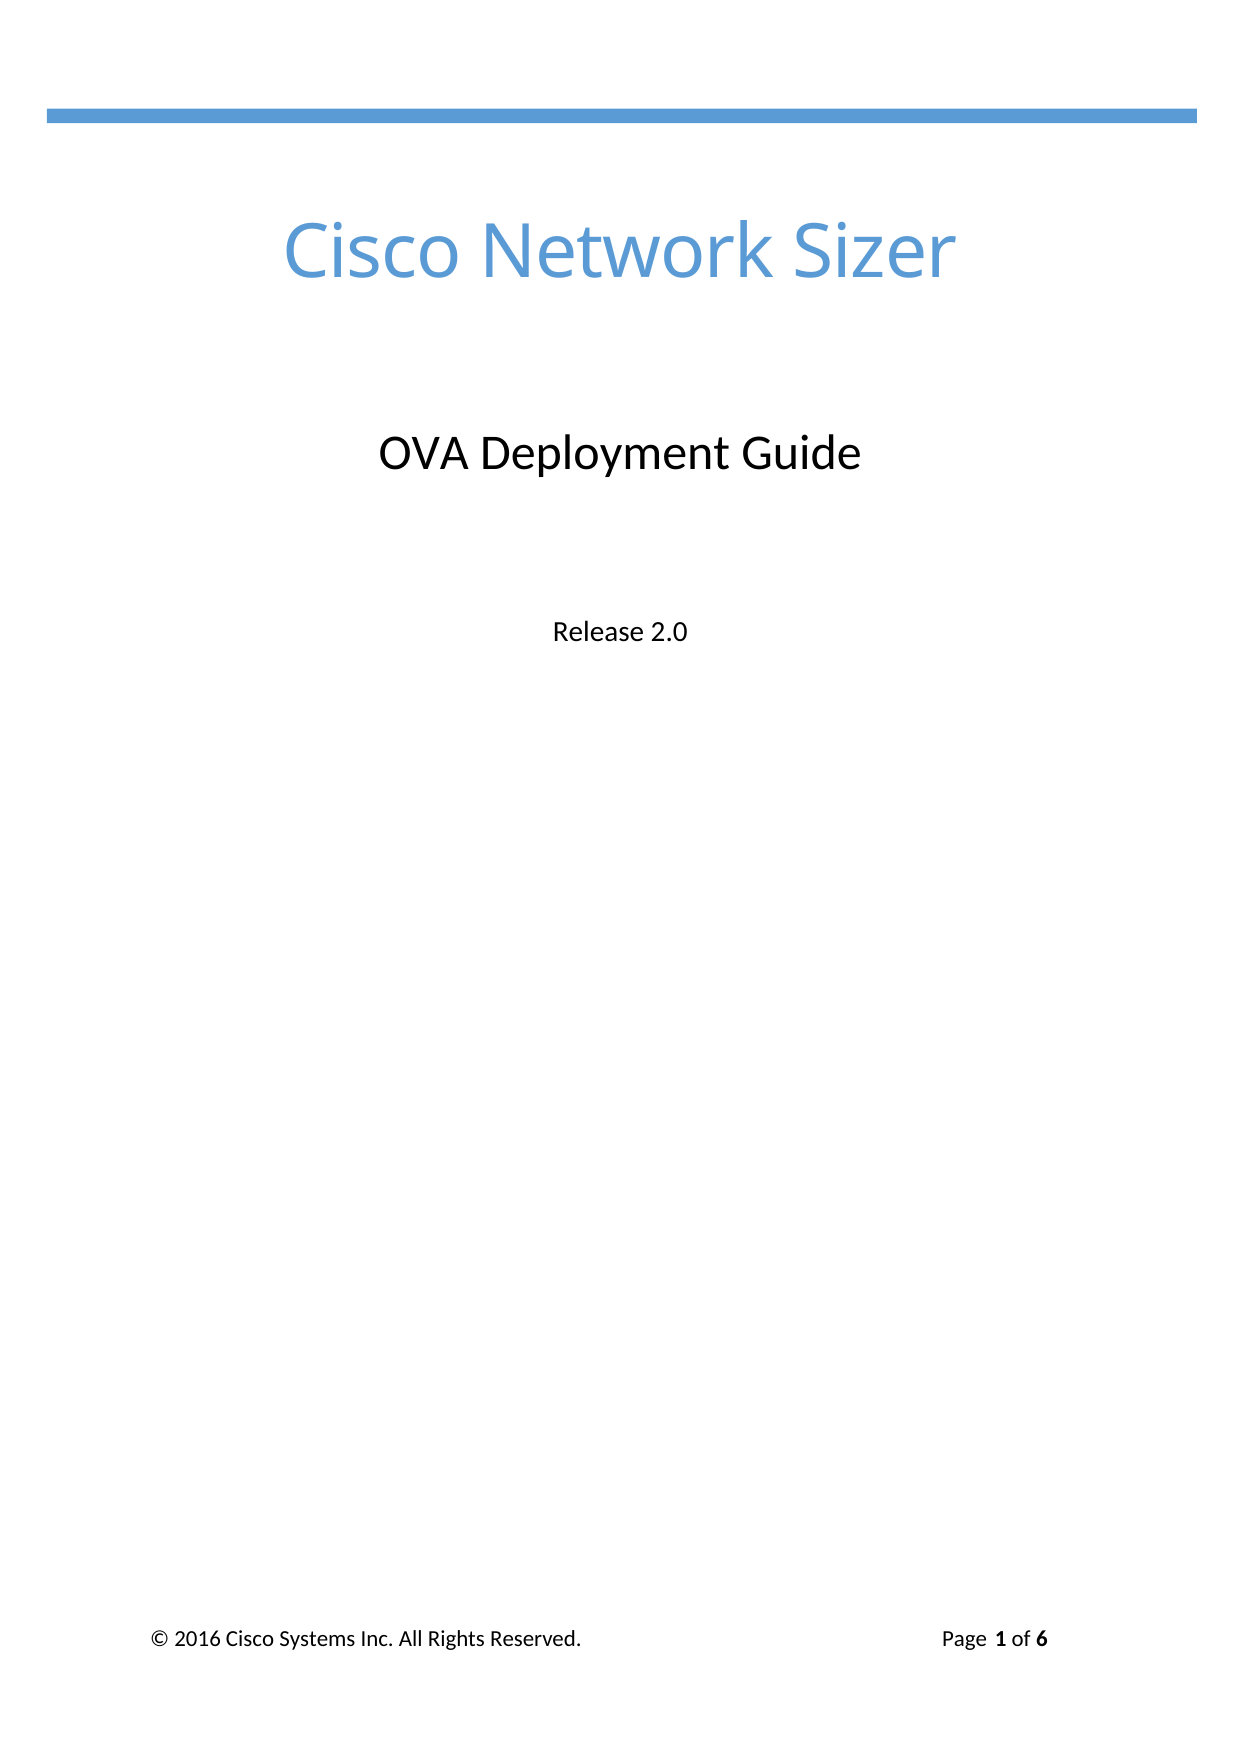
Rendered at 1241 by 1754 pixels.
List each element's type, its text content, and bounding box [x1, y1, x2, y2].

text OVA Deployment Guide [150, 421, 1090, 482]
text Release 2.0 [150, 613, 1090, 649]
title Cisco Network Sizer [150, 197, 1090, 299]
